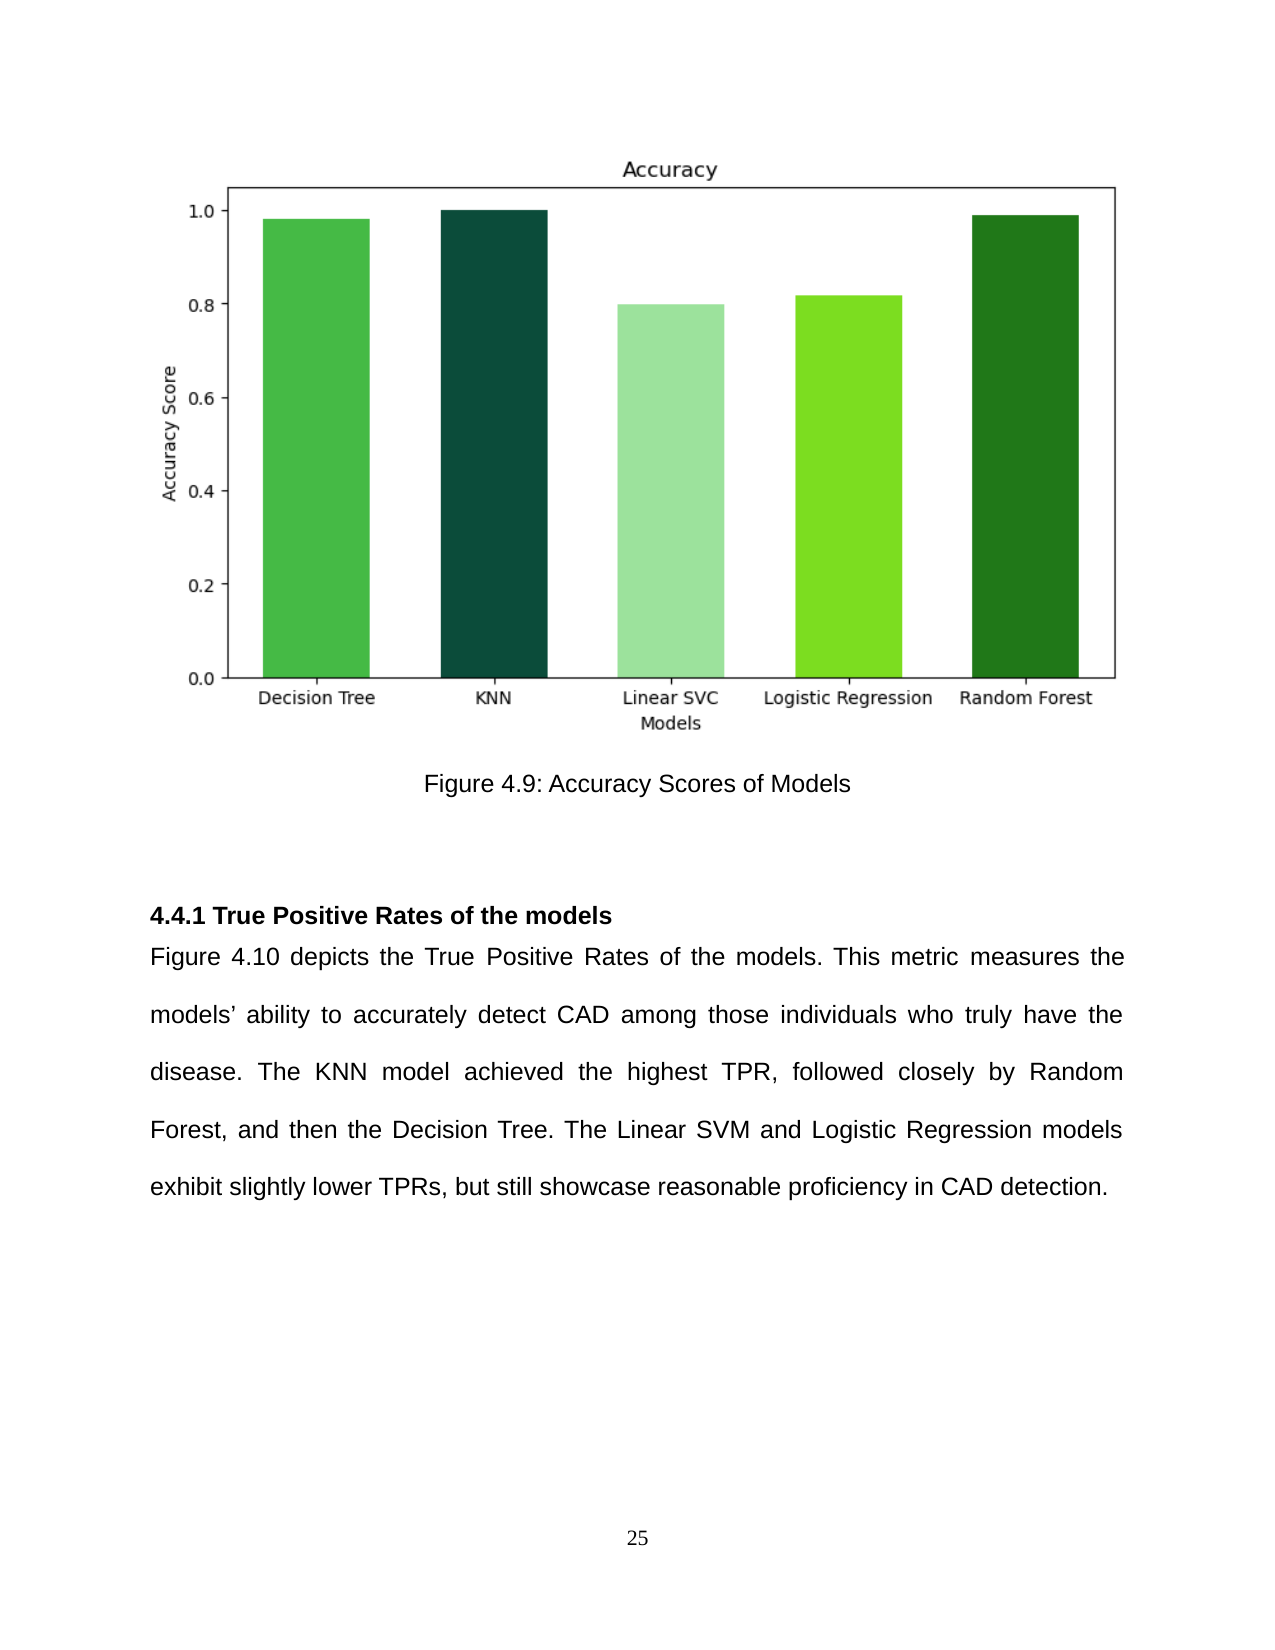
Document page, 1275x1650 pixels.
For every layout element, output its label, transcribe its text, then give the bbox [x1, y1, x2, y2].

picture [150, 150, 1125, 745]
subtitle 4.4.1 True Positive Rates of the models [150, 901, 1125, 930]
text Figure 4.9: Accuracy Scores of Models [150, 769, 1125, 798]
text Figure 4.10 depicts the True Positive Rates of the models. This metric measures the models’ ability to accurately detect CAD among those individuals who truly have the disease. The KNN model achieved the highest TPR, followed closely by Random Forest, and then the Decision Tree. The Linear SVM and Logistic Regression models exhibit slightly lower TPRs, but still showcase reasonable proficiency in CAD detection. [150, 942, 1125, 1201]
